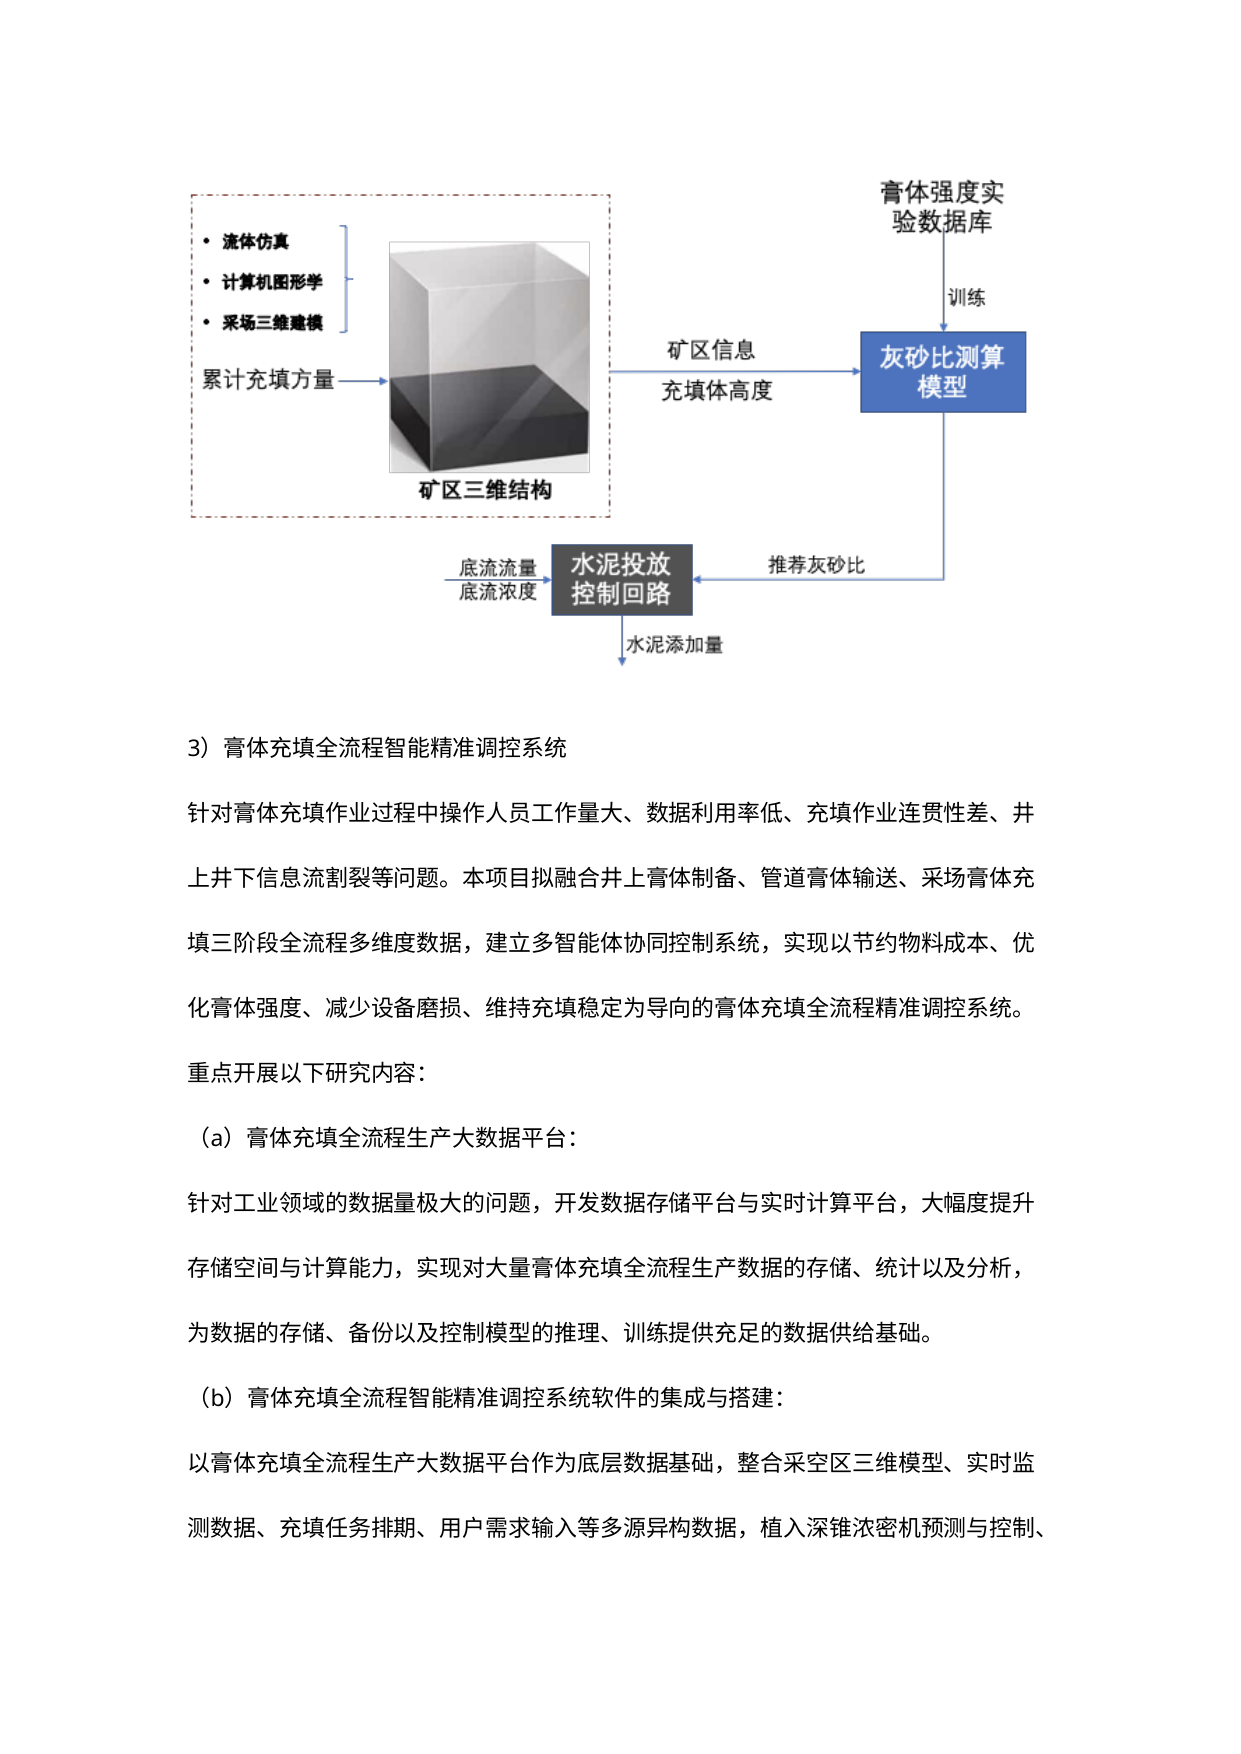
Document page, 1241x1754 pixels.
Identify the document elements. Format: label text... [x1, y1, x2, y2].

picture [187, 168, 1027, 676]
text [187, 1429, 1053, 1559]
text 针对膏体充填作业过程中操作人员工作量大、数据利用率低、充填作业连贯性差、井上井下信息流割裂等问题。本项目拟融合井上膏体制备、管道膏体输送、采场膏体充填三阶段全流程多维度数据，建立多智能体协同控制系统，实现以节约物料成本、优化膏体强度、减少设备磨损、维持充填稳定为导向的膏体充填全流程精准调控系统。重点开展以下研究内容： [187, 779, 1053, 1104]
text 3）膏体充填全流程智能精准调控系统 [187, 714, 1053, 779]
text （a）膏体充填全流程生产大数据平台： [187, 1104, 1053, 1169]
text （b）膏体充填全流程智能精准调控系统软件的集成与搭建： [187, 1364, 1053, 1429]
text 针对工业领域的数据量极大的问题，开发数据存储平台与实时计算平台，大幅度提升存储空间与计算能力，实现对大量膏体充填全流程生产数据的存储、统计以及分析，为数据的存储、备份以及控制模型的推理、训练提供充足的数据供给基础。 [187, 1169, 1053, 1364]
